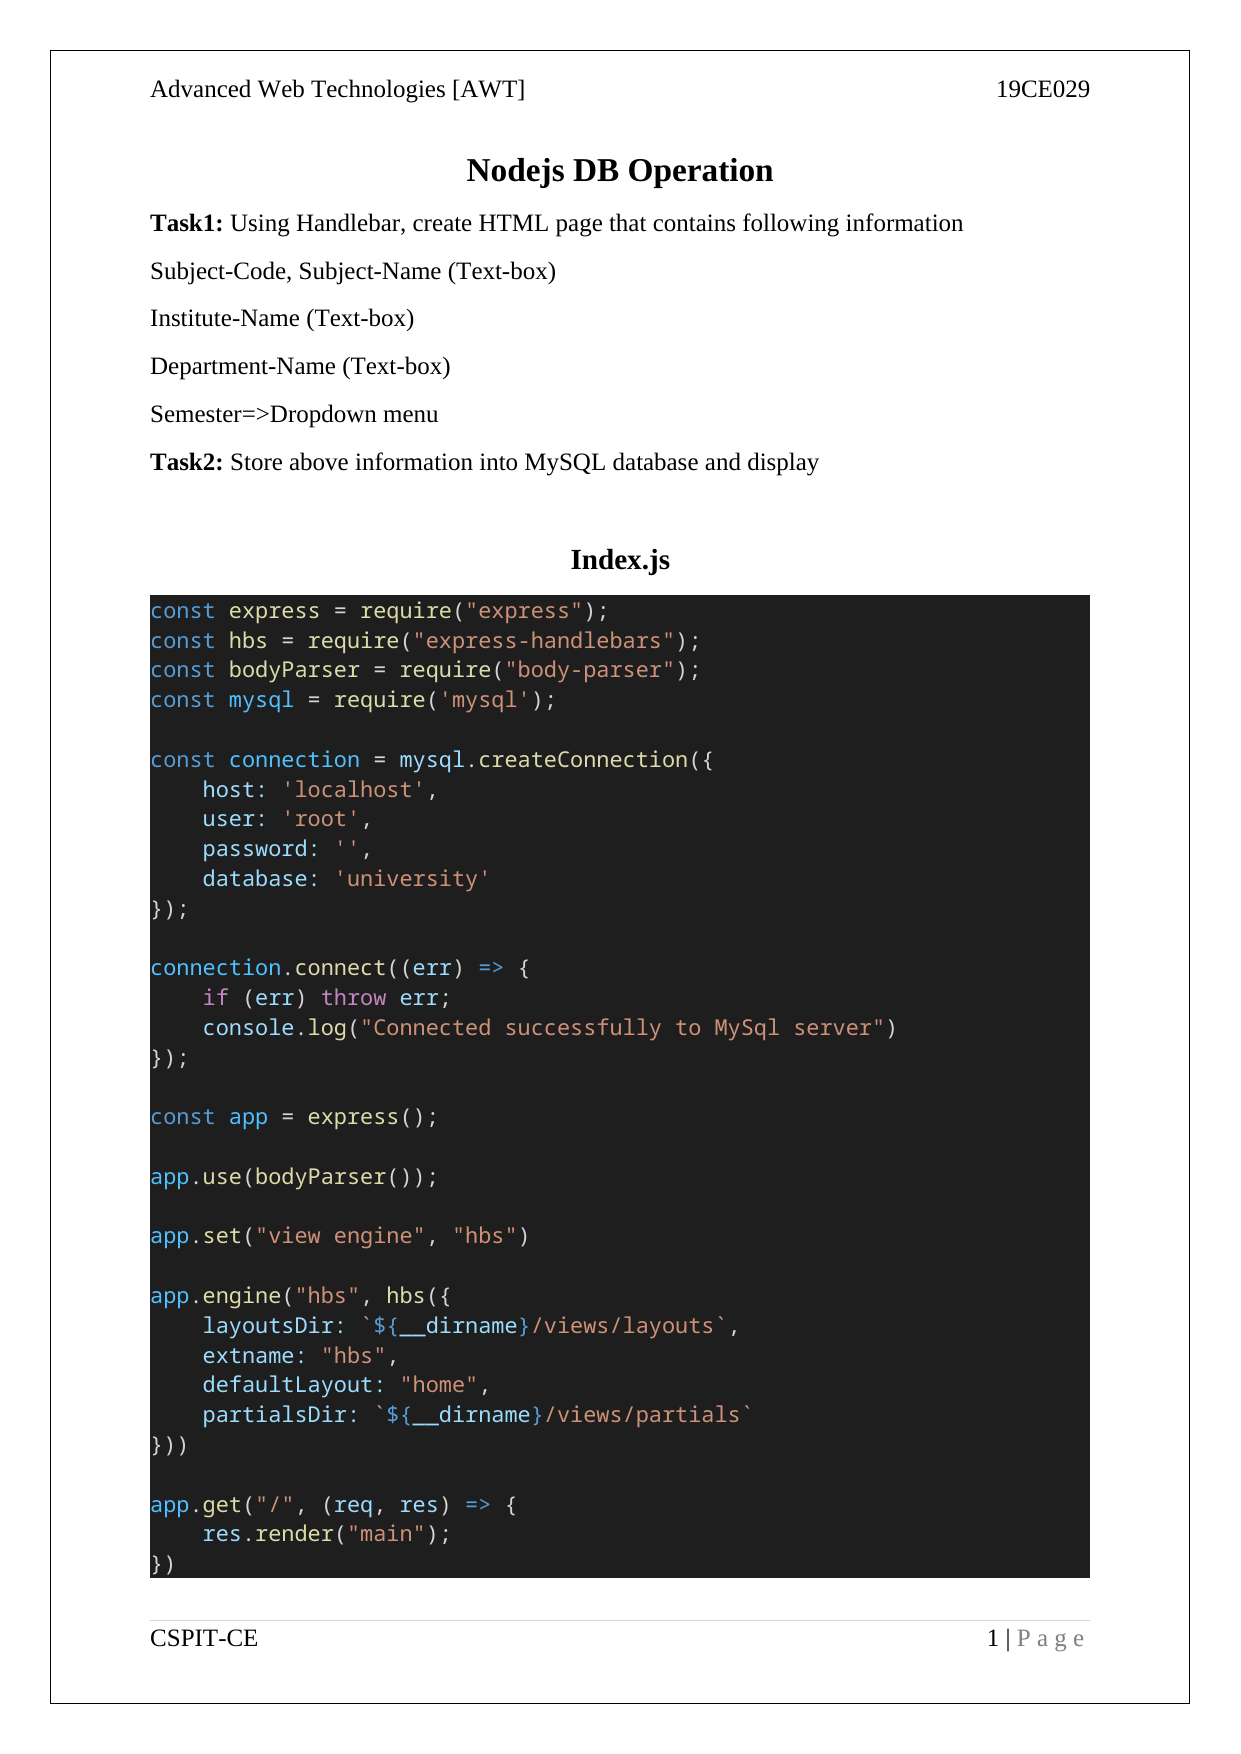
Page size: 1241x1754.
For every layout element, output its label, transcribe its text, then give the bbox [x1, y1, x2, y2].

text database: 'university' [150, 863, 1090, 893]
text const mysql = require('mysql'); [150, 684, 1090, 714]
text defaultLayout: "home", [150, 1369, 1090, 1399]
text console.log("Connected successfully to MySql server") [150, 1012, 1090, 1042]
text }); [150, 893, 1090, 922]
text const bodyParser = require("body-parser"); [150, 654, 1090, 684]
text }) [150, 1548, 1090, 1578]
text const connection = mysql.createConnection({ [150, 744, 1090, 773]
text }); [150, 1042, 1090, 1071]
text if (err) throw err; [150, 982, 1090, 1012]
text app.set("view engine", "hbs") [150, 1220, 1090, 1250]
text Institute-Name (Text-box) [150, 303, 1090, 332]
text app.get("/", (req, res) => { [150, 1488, 1090, 1518]
text connection.connect((err) => { [150, 952, 1090, 982]
text host: 'localhost', [150, 773, 1090, 803]
text })) [150, 1429, 1090, 1459]
text app.engine("hbs", hbs({ [150, 1280, 1090, 1310]
text Nodejs DB Operation [150, 150, 1090, 188]
text extname: "hbs", [150, 1339, 1090, 1369]
text app.use(bodyParser()); [150, 1161, 1090, 1191]
text Department-Name (Text-box) [150, 351, 1090, 380]
text const express = require("express"); [150, 595, 1090, 624]
text Task1: Using Handlebar, create HTML page that contains following information [150, 208, 1090, 237]
text const hbs = require("express-handlebars"); [150, 624, 1090, 654]
text Index.js [150, 542, 1090, 576]
text layoutsDir: `${__dirname}/views/layouts`, [150, 1310, 1090, 1339]
text Subject-Code, Subject-Name (Text-box) [150, 256, 1090, 284]
text partialsDir: `${__dirname}/views/partials` [150, 1399, 1090, 1429]
text Task2: Store above information into MySQL database and display [150, 447, 1090, 475]
text password: '', [150, 833, 1090, 863]
text Semester=>Dropdown menu [150, 399, 1090, 428]
text const app = express(); [150, 1101, 1090, 1131]
text user: 'root', [150, 803, 1090, 833]
text res.render("main"); [150, 1518, 1090, 1548]
